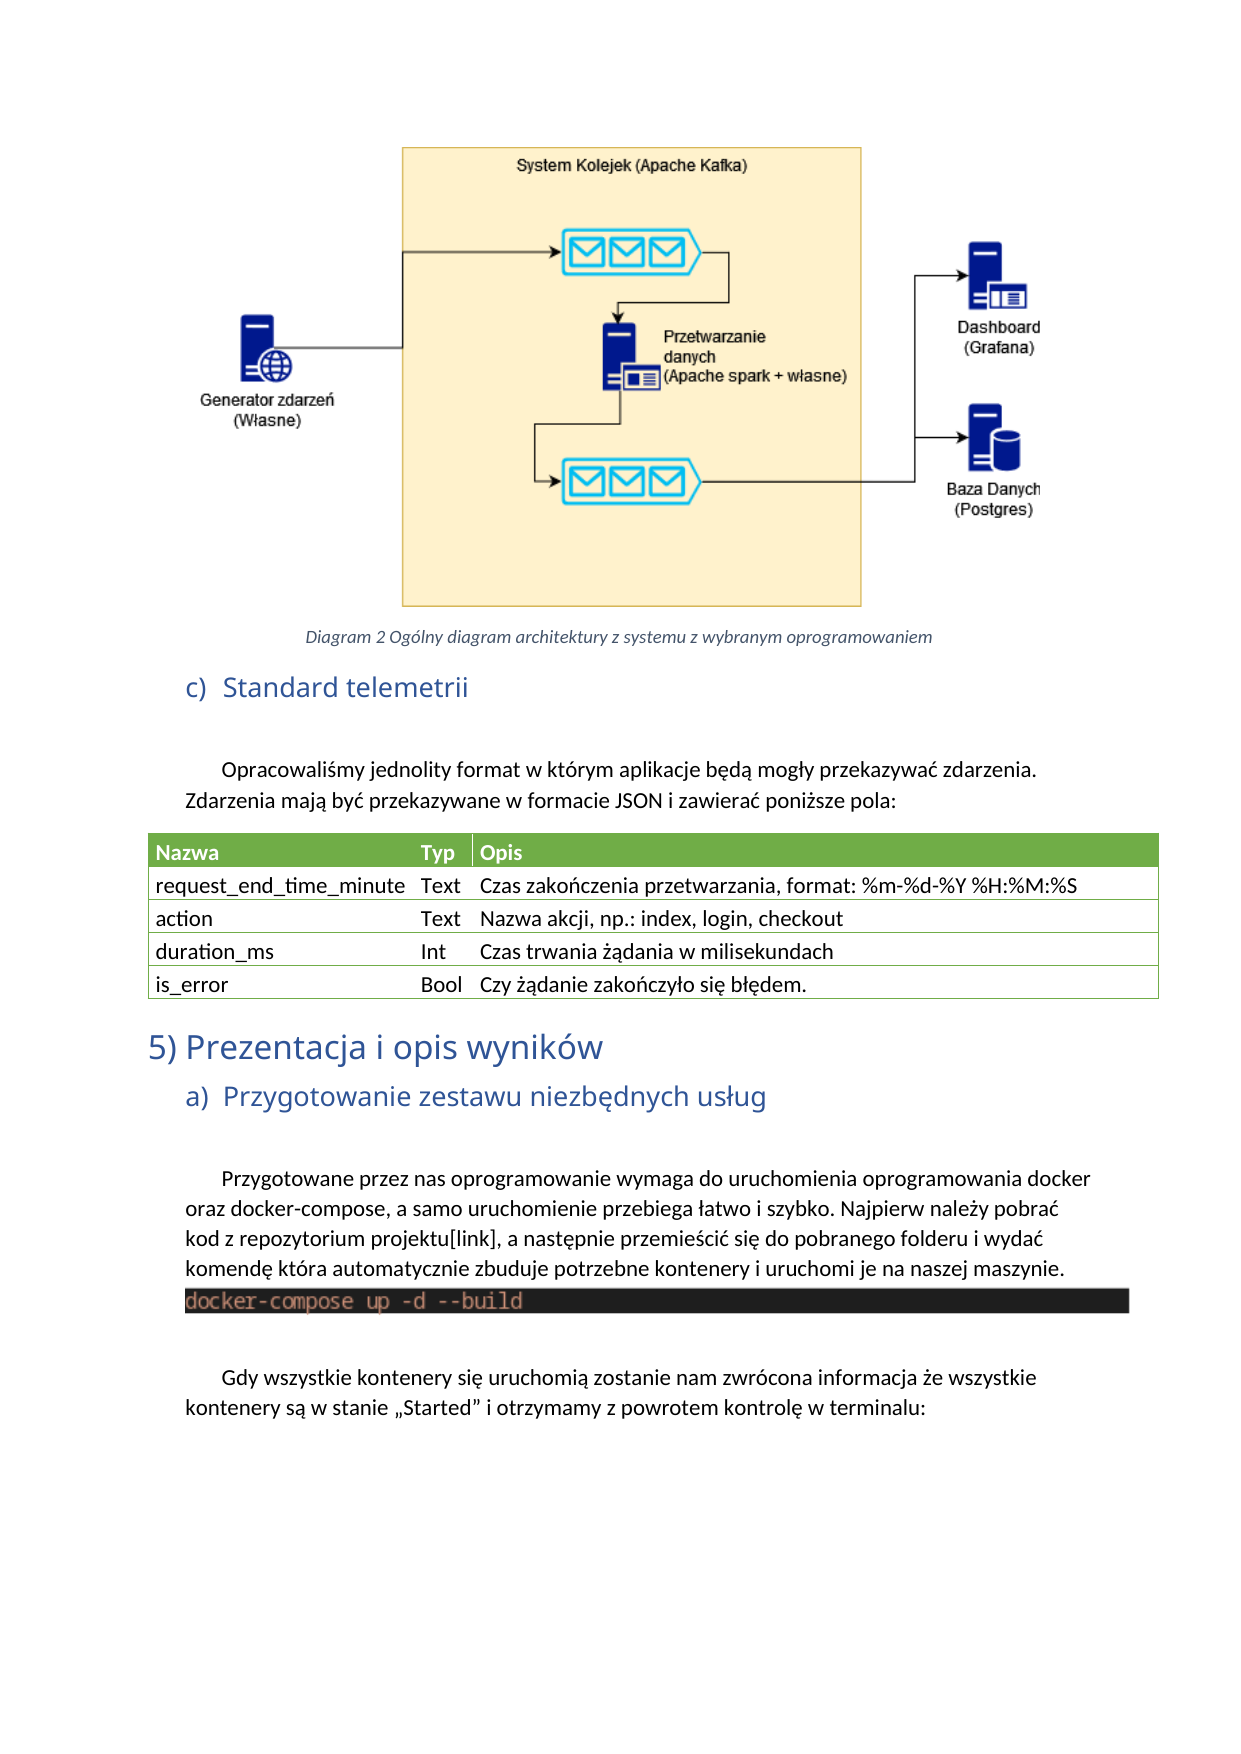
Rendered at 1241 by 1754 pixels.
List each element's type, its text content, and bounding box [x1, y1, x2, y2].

table_cell request_end_time_minute [149, 867, 413, 899]
table_header Opis [473, 834, 1158, 866]
table_cell Int [413, 933, 472, 965]
table_cell Czas zakończenia przetwarzania, format: %m-%d-%Y %H:%M:%S [473, 867, 1158, 899]
table_header Nazwa [149, 834, 413, 866]
subtitle Standard telemetrii [185, 669, 1093, 706]
table_cell is_error [149, 966, 413, 998]
text Opracowaliśmy jednolity format w którym aplikacje będą mogły przekazywać zdarzenia. Zdarzenia mają być przekazywane w formacie JSON i zawierać poniższe pola: [185, 756, 1093, 814]
table_header Typ [413, 834, 472, 866]
table_cell Czy żądanie zakończyło się błędem. [473, 966, 1158, 998]
table_cell duration_ms [149, 933, 413, 965]
text Diagram 2 Ogólny diagram architektury z systemu z wybranym oprogramowaniem [148, 625, 1093, 648]
table_cell Nazwa akcji, np.: index, login, checkout [473, 900, 1158, 932]
text Przygotowane przez nas oprogramowanie wymaga do uruchomienia oprogramowania docker oraz docker-compose, a samo uruchomienie przebiega łatwo i szybko. Najpierw należy pobrać kod z repozytorium projektu[link], a następnie przemieścić się do pobranego folderu i wydać komendę która automatycznie zbuduje potrzebne kontenery i uruchomi je na naszej maszynie. Gdy wszystkie kontenery się uruchomią zostanie nam zwrócona informacja że wszystkie kontenery są w stanie „Started” i otrzymamy z powrotem kontrolę w terminalu: [185, 1164, 1093, 1286]
picture [200, 147, 1040, 607]
table_cell Bool [413, 966, 472, 998]
table_cell Text [413, 900, 472, 932]
table_cell Czas trwania żądania w milisekundach [473, 933, 1158, 965]
subtitle Przygotowanie zestawu niezbędnych usług [185, 1077, 1093, 1114]
text Przygotowane przez nas oprogramowanie wymaga do uruchomienia oprogramowania docker oraz docker-compose, a samo uruchomienie przebiega łatwo i szybko. Najpierw należy pobrać kod z repozytorium projektu[link], a następnie przemieścić się do pobranego folderu i wydać komendę która automatycznie zbuduje potrzebne kontenery i uruchomi je na naszej maszynie. Gdy wszystkie kontenery się uruchomią zostanie nam zwrócona informacja że wszystkie kontenery są w stanie „Started” i otrzymamy z powrotem kontrolę w terminalu: [185, 1314, 1093, 1421]
table_cell Text [413, 867, 472, 899]
subtitle Prezentacja i opis wyników [148, 1024, 1093, 1069]
table_cell action [149, 900, 413, 932]
